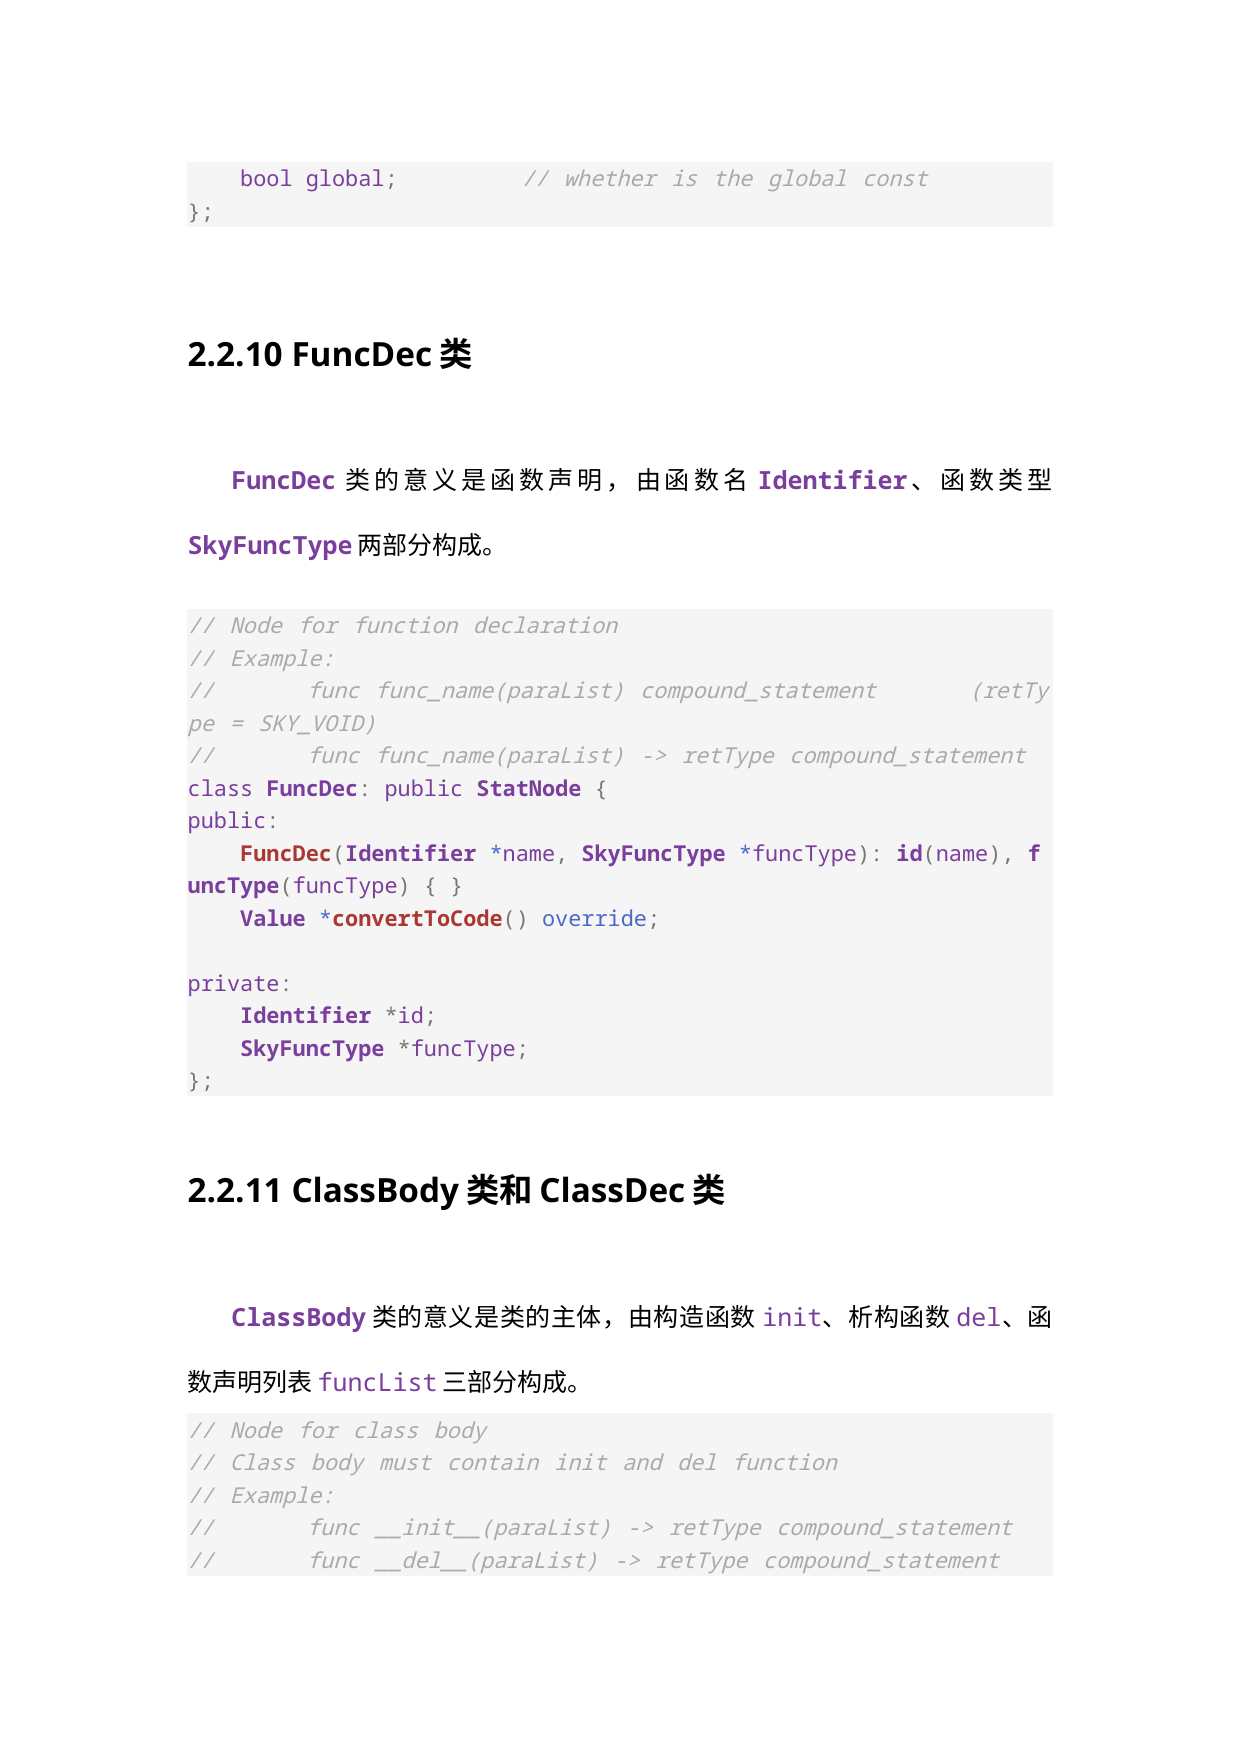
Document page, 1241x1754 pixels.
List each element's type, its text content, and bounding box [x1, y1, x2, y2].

text }; [187, 194, 1053, 227]
text class FuncDec: public StatNode { [187, 771, 1053, 804]
subtitle 2.2.11 ClassBody类和ClassDec类 [187, 1156, 1053, 1221]
text }; [187, 1064, 1053, 1096]
text // Example: [187, 641, 1053, 674]
text // Node for class body [187, 1413, 1053, 1446]
text FuncDec类的意义是函数声明，由函数名Identifier、函数类型SkyFuncType两部分构成。 [187, 446, 1053, 576]
text public: [187, 804, 1053, 836]
text // func __init__(paraList) -> retType compound_statement [187, 1511, 1053, 1543]
text // func __del__(paraList) -> retType compound_statement [187, 1543, 1053, 1576]
text // func func_name(paraList) -> retType compound_statement [187, 739, 1053, 771]
text // Class body must contain init and del function [187, 1446, 1053, 1478]
text SkyFuncType *funcType; [187, 1031, 1053, 1064]
text private: [187, 966, 1053, 999]
text Identifier *id; [187, 999, 1053, 1031]
text bool global; // whether is the global const [187, 162, 1053, 194]
text FuncDec(Identifier *name, SkyFuncType *funcType): id(name), funcType(funcType) { } [187, 836, 1053, 901]
text // Example: [187, 1478, 1053, 1511]
text // func func_name(paraList) compound_statement (retType = SKY_VOID) [187, 674, 1053, 739]
text Value *convertToCode() override; [187, 901, 1053, 934]
text ClassBody类的意义是类的主体，由构造函数init、析构函数del、函数声明列表funcList三部分构成。 [187, 1283, 1053, 1413]
subtitle 2.2.10 FuncDec类 [187, 319, 1053, 384]
text // Node for function declaration [187, 609, 1053, 641]
